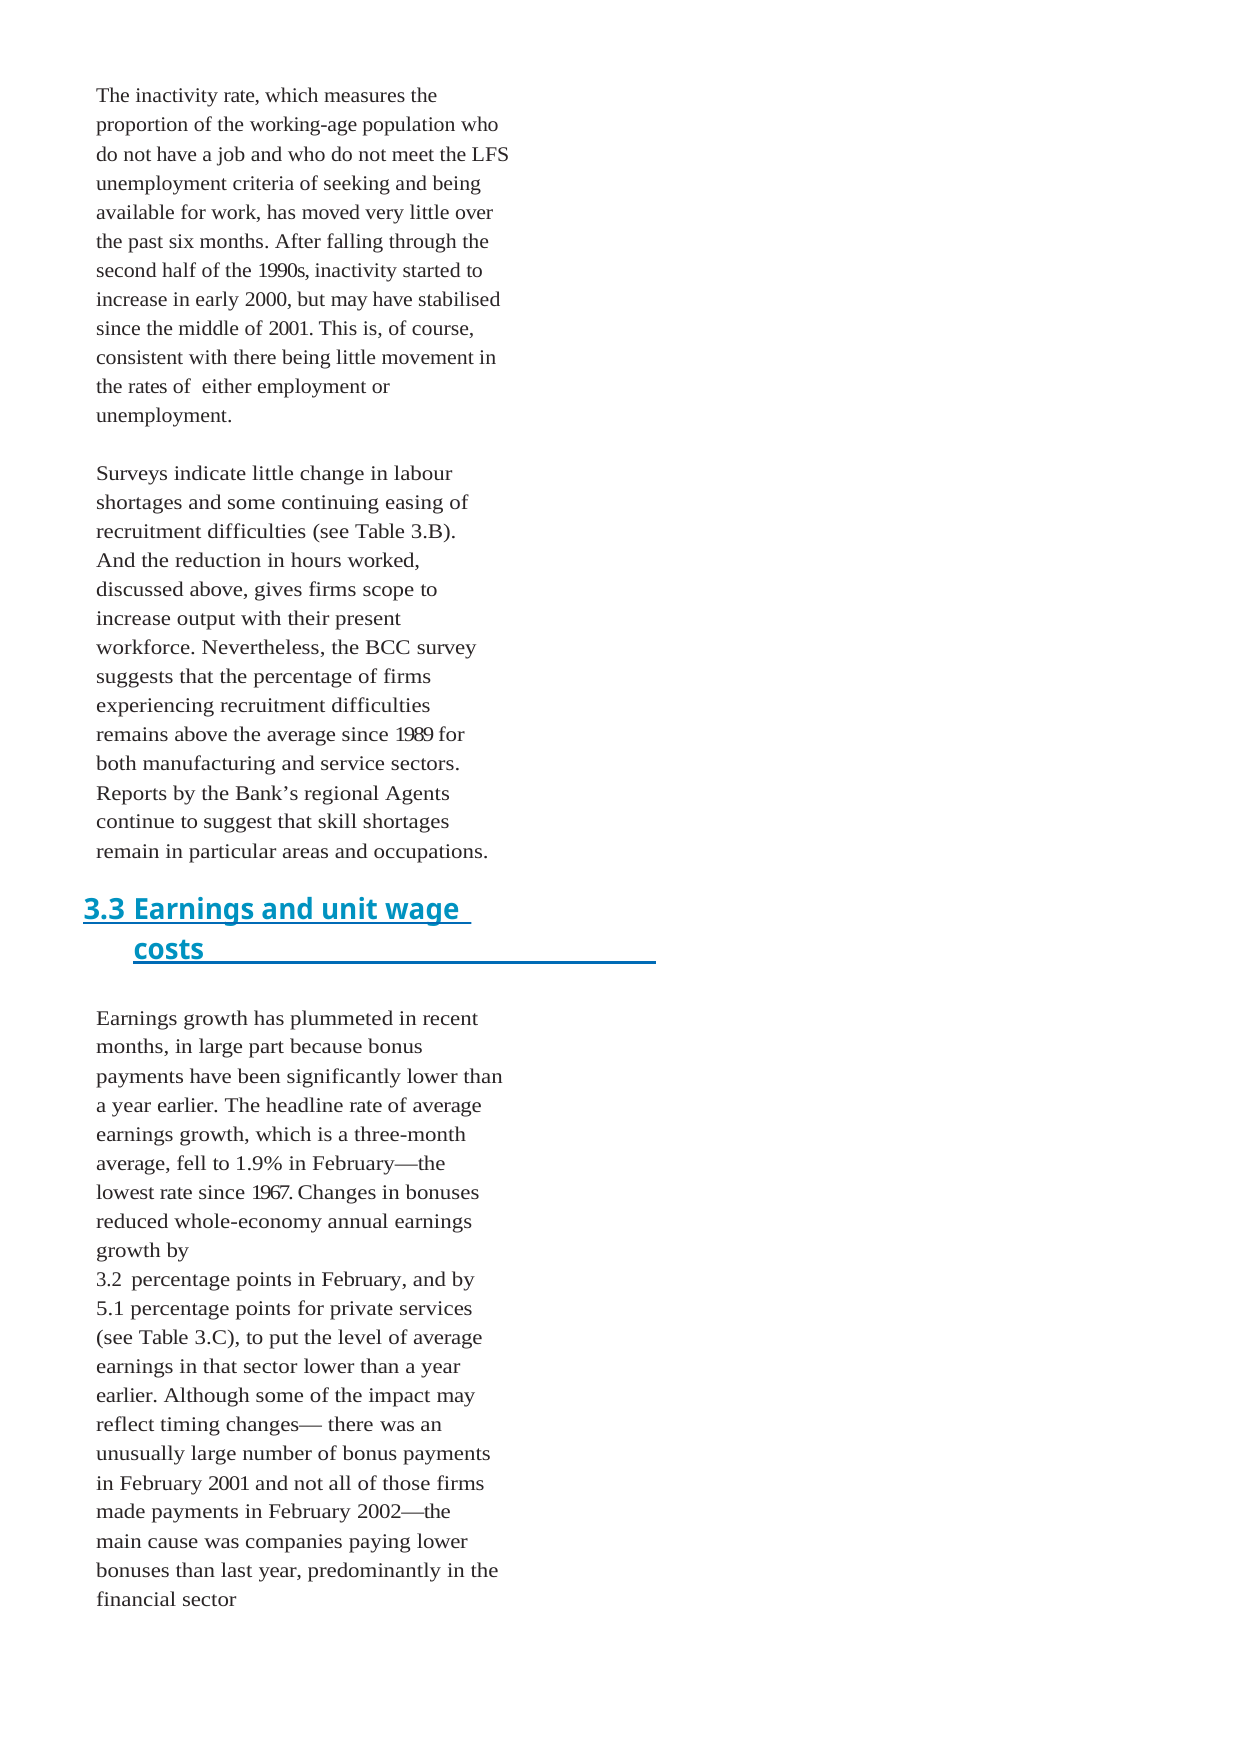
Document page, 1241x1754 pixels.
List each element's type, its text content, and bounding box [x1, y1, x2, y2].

text The inactivity rate, which measures the proportion of the working-age population who do not have a job and who do not meet the LFS unemployment criteria of seeking and being available for work, has moved very little over the past six months. After falling through the second half of the 1990s, inactivity started to increase in early 2000, but may have stabilised since the middle of 2001. This is, of course, consistent with there being little movement in the rates of either employment or unemployment. [96, 83, 514, 427]
subtitle Earnings and unit wage costs [83, 888, 534, 968]
text Surveys indicate little change in labour shortages and some continuing easing of recruitment difficulties (see Table 3.B). And the reduction in hours worked, discussed above, gives firms scope to increase output with their present workforce. Nevertheless, the BCC survey suggests that the percentage of firms experiencing recruitment difficulties remains above the average since 1989 for both manufacturing and service sectors. Reports by the Bank’s regional Agents continue to suggest that skill shortages remain in particular areas and occupations. [96, 461, 496, 863]
list percentage points in February, and by 5.1 percentage points for private services (see Table 3.C), to put the level of average earnings in that sector lower than a year earlier. Although some of the impact may reflect timing changes— there was an unusually large number of bonus payments in February 2001 and not all of those firms made payments in February 2002—the main cause was companies paying lower bonuses than last year, predominantly in the financial sector [96, 1267, 502, 1611]
text Earnings growth has plummeted in recent months, in large part because bonus payments have been significantly lower than a year earlier. The headline rate of average earnings growth, which is a three-month average, fell to 1.9% in February—the lowest rate since 1967. Changes in bonuses reduced whole-economy annual earnings growth by [96, 1005, 503, 1262]
